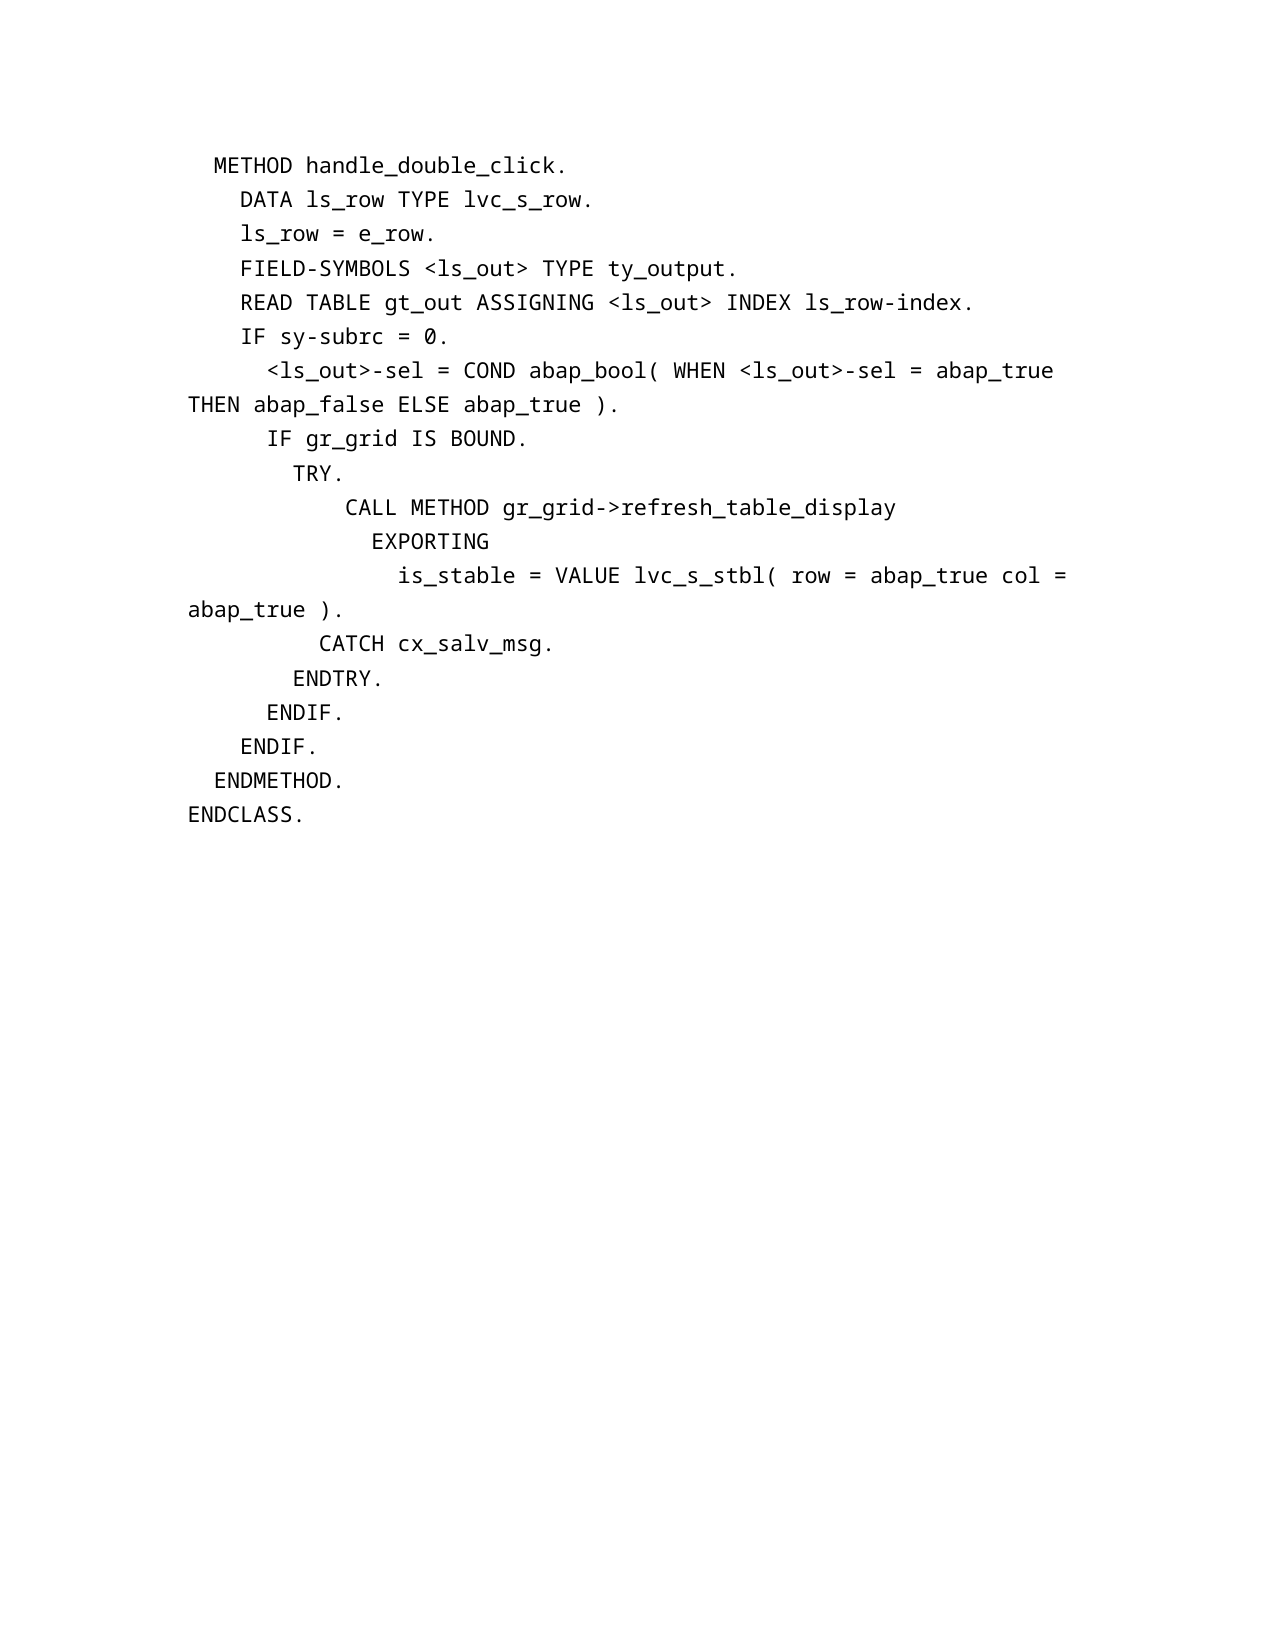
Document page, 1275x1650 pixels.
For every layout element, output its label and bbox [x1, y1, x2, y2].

text [187, 150, 1087, 829]
